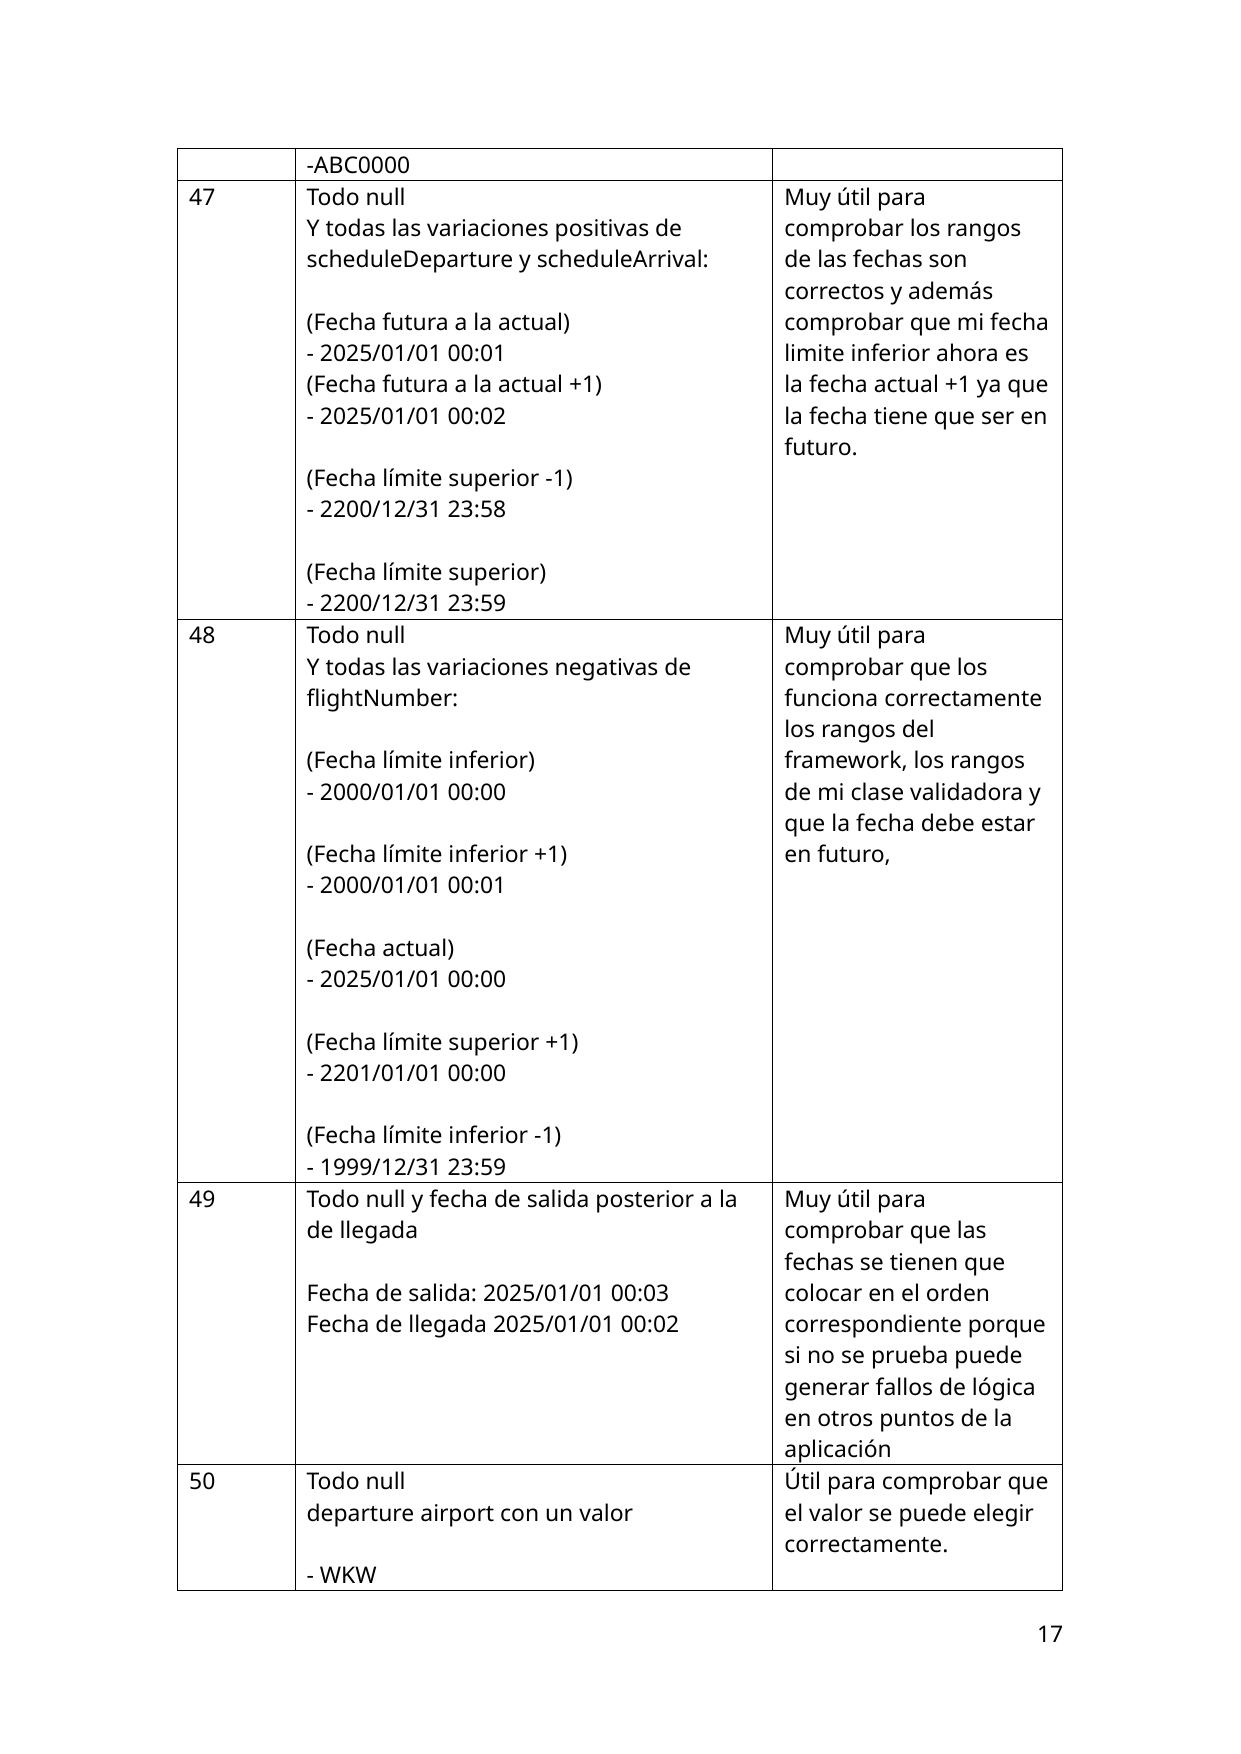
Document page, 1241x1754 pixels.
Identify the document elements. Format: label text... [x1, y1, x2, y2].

table_cell 46 [178, 149, 295, 180]
table_cell Todo null Y todas las variaciones negativas de flightNumber: (Fecha límite inferior) - 2000/01/01 00:00 (Fecha límite inferior +1) - 2000/01/01 00:01 (Fecha actual) - 2025/01/01 00:00 (Fecha límite superior +1) - 2201/01/01 00:00 (Fecha límite inferior -1) - 1999/12/31 23:59 [296, 620, 772, 1182]
table_cell Muy útil para comprobar que las fechas se tienen que colocar en el orden correspondiente porque si no se prueba puede generar fallos de lógica en otros puntos de la aplicación [773, 1183, 1062, 1464]
table_cell Todo null departure airport con un valor - WKW [296, 1465, 772, 1590]
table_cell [773, 1465, 1062, 1590]
table_cell Muy útil para comprobar que los funciona correctamente los rangos del framework, los rangos de mi clase validadora y que la fecha debe estar en futuro, [773, 620, 1062, 1182]
table_cell 48 [178, 620, 295, 1182]
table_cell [296, 149, 772, 180]
table_cell Todo null Y todas las variaciones positivas de scheduleDeparture y scheduleArrival: (Fecha futura a la actual) - 2025/01/01 00:01 (Fecha futura a la actual +1) - 2025/01/01 00:02 (Fecha límite superior -1) - 2200/12/31 23:58 (Fecha límite superior) - 2200/12/31 23:59 [296, 181, 772, 618]
table_cell 49 [178, 1183, 295, 1464]
table_cell Muy útil para comprobar los rangos de las fechas son correctos y además comprobar que mi fecha limite inferior ahora es la fecha actual +1 ya que la fecha tiene que ser en futuro. [773, 181, 1062, 618]
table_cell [773, 149, 1062, 180]
table_cell 47 [178, 181, 295, 618]
table_cell Todo null y fecha de salida posterior a la de llegada Fecha de salida: 2025/01/01 00:03 Fecha de llegada 2025/01/01 00:02 [296, 1183, 772, 1464]
table_cell 50 [178, 1465, 295, 1590]
